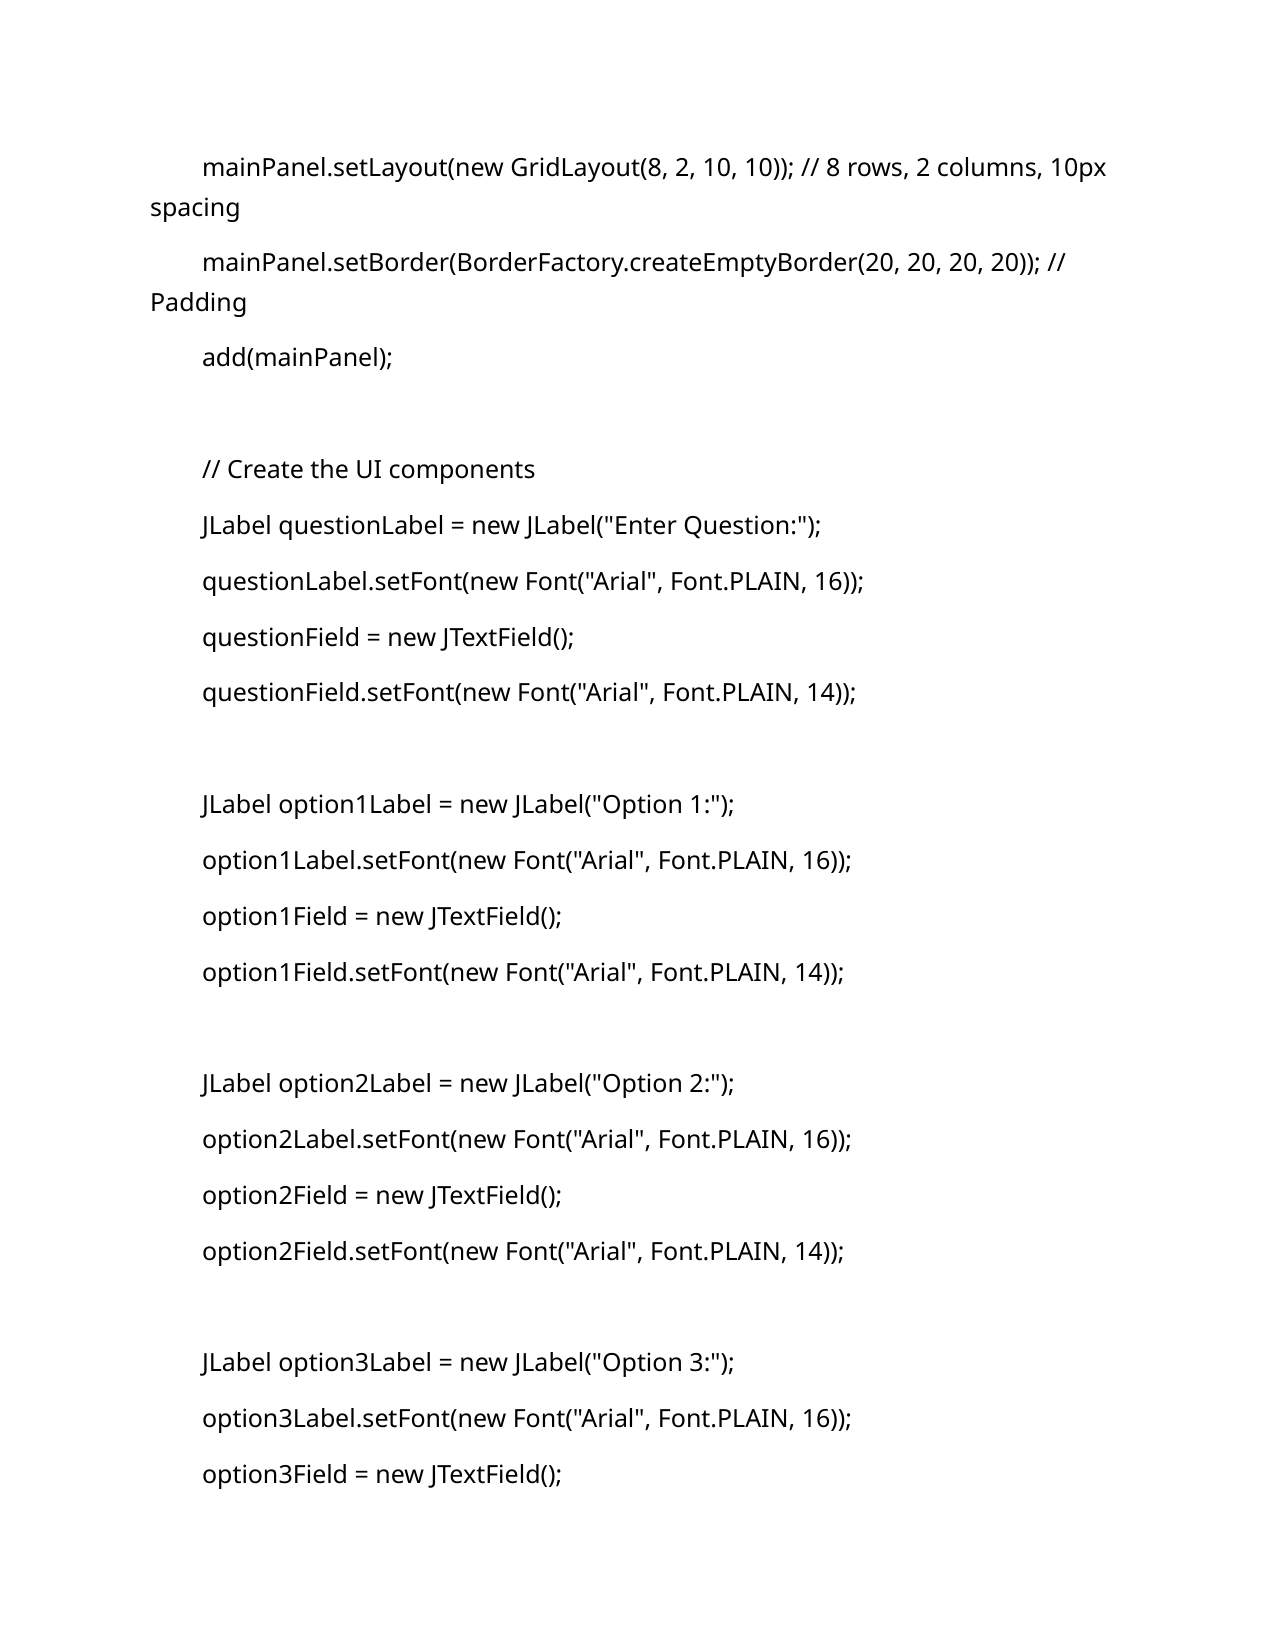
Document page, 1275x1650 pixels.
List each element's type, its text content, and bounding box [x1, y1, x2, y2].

text JLabel option2Label = new JLabel("Option 2:"); [150, 1066, 1125, 1100]
text option2Field = new JTextField(); [150, 1177, 1125, 1212]
text option3Label.setFont(new Font("Arial", Font.PLAIN, 16)); [150, 1401, 1125, 1435]
text questionField.setFont(new Font("Arial", Font.PLAIN, 14)); [150, 675, 1125, 709]
text mainPanel.setLayout(new GridLayout(8, 2, 10, 10)); // 8 rows, 2 columns, 10px spacing [150, 150, 1125, 223]
text JLabel option1Label = new JLabel("Option 1:"); [150, 787, 1125, 821]
text questionLabel.setFont(new Font("Arial", Font.PLAIN, 16)); [150, 563, 1125, 597]
text mainPanel.setBorder(BorderFactory.createEmptyBorder(20, 20, 20, 20)); // Padding [150, 245, 1125, 318]
text option1Field.setFont(new Font("Arial", Font.PLAIN, 14)); [150, 954, 1125, 988]
text option2Field.setFont(new Font("Arial", Font.PLAIN, 14)); [150, 1233, 1125, 1267]
text add(mainPanel); [150, 340, 1125, 374]
text option3Field = new JTextField(); [150, 1457, 1125, 1491]
text questionField = new JTextField(); [150, 619, 1125, 653]
text option2Label.setFont(new Font("Arial", Font.PLAIN, 16)); [150, 1122, 1125, 1156]
text option1Field = new JTextField(); [150, 898, 1125, 932]
text JLabel option3Label = new JLabel("Option 3:"); [150, 1345, 1125, 1379]
text option1Label.setFont(new Font("Arial", Font.PLAIN, 16)); [150, 842, 1125, 877]
text JLabel questionLabel = new JLabel("Enter Question:"); [150, 507, 1125, 542]
text // Create the UI components [150, 452, 1125, 486]
